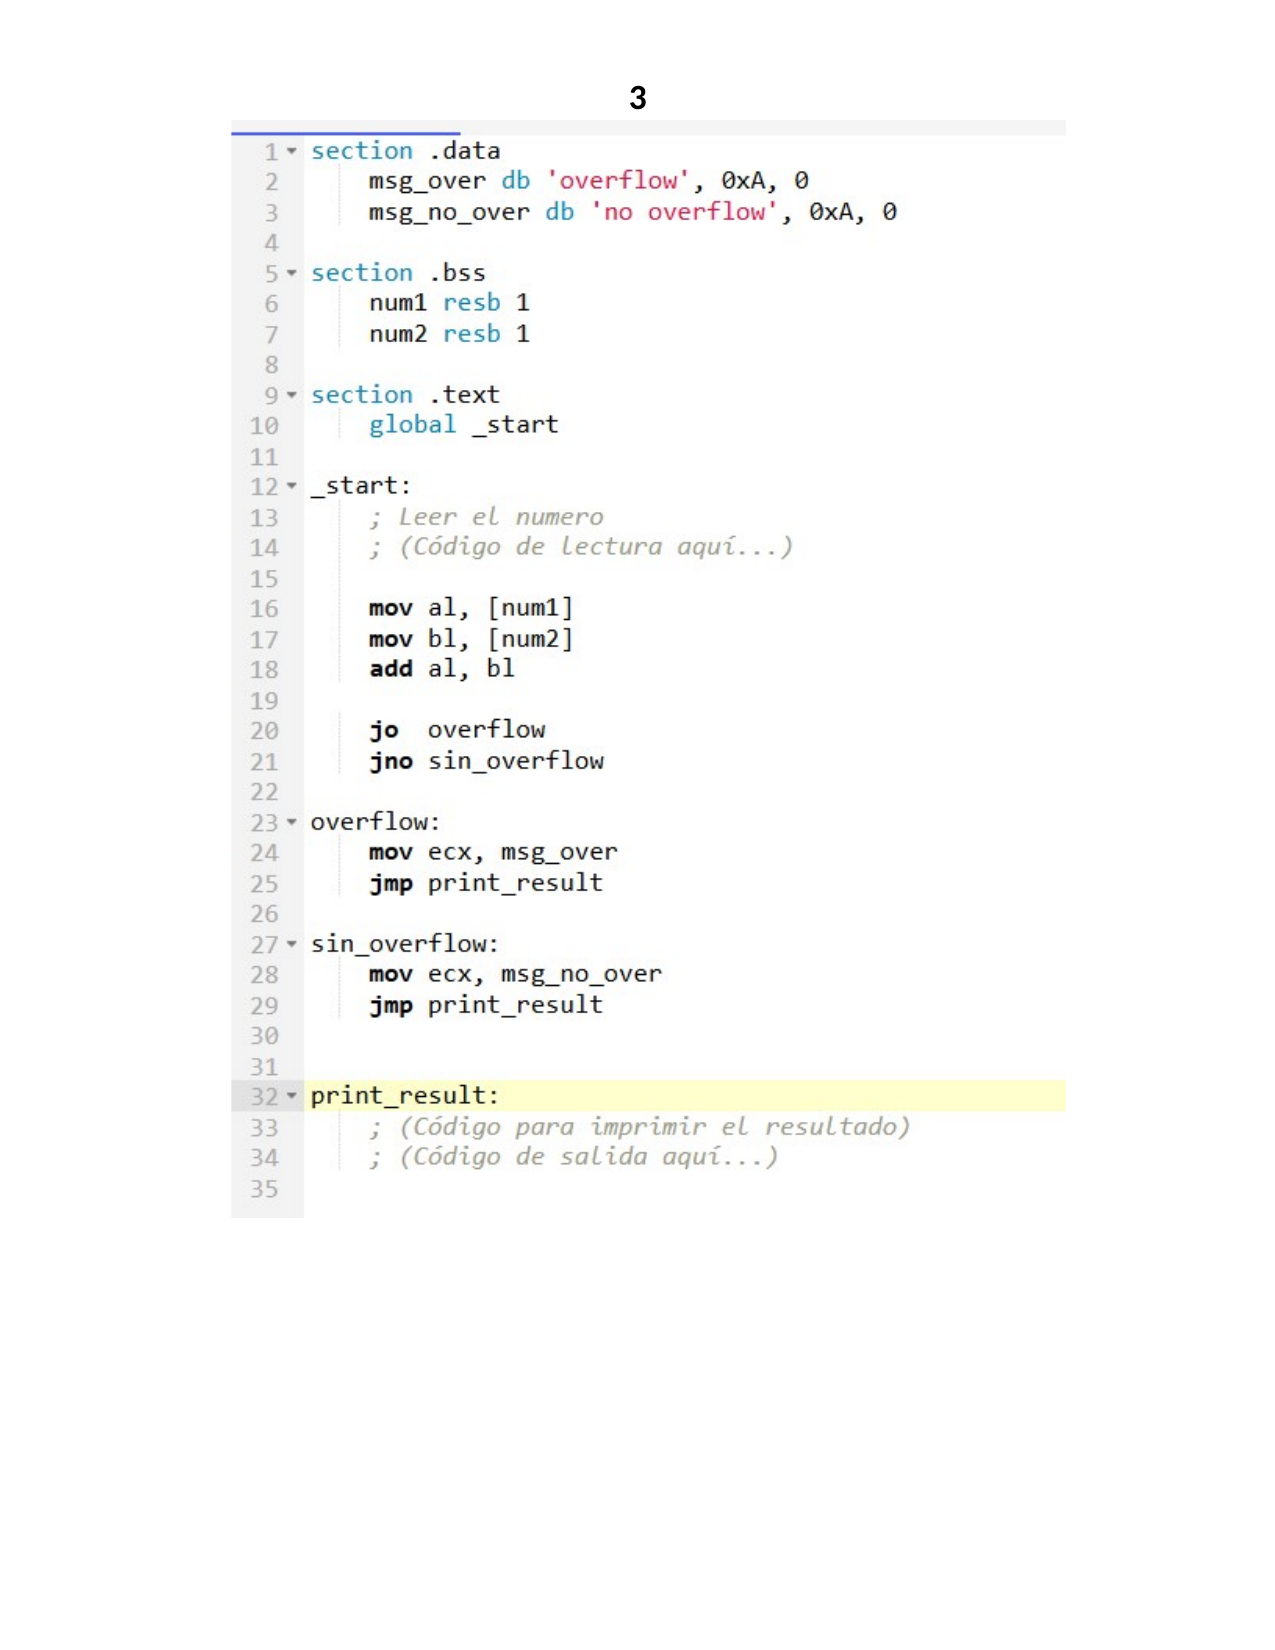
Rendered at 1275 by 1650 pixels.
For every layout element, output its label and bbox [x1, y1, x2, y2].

picture [231, 120, 1066, 1218]
